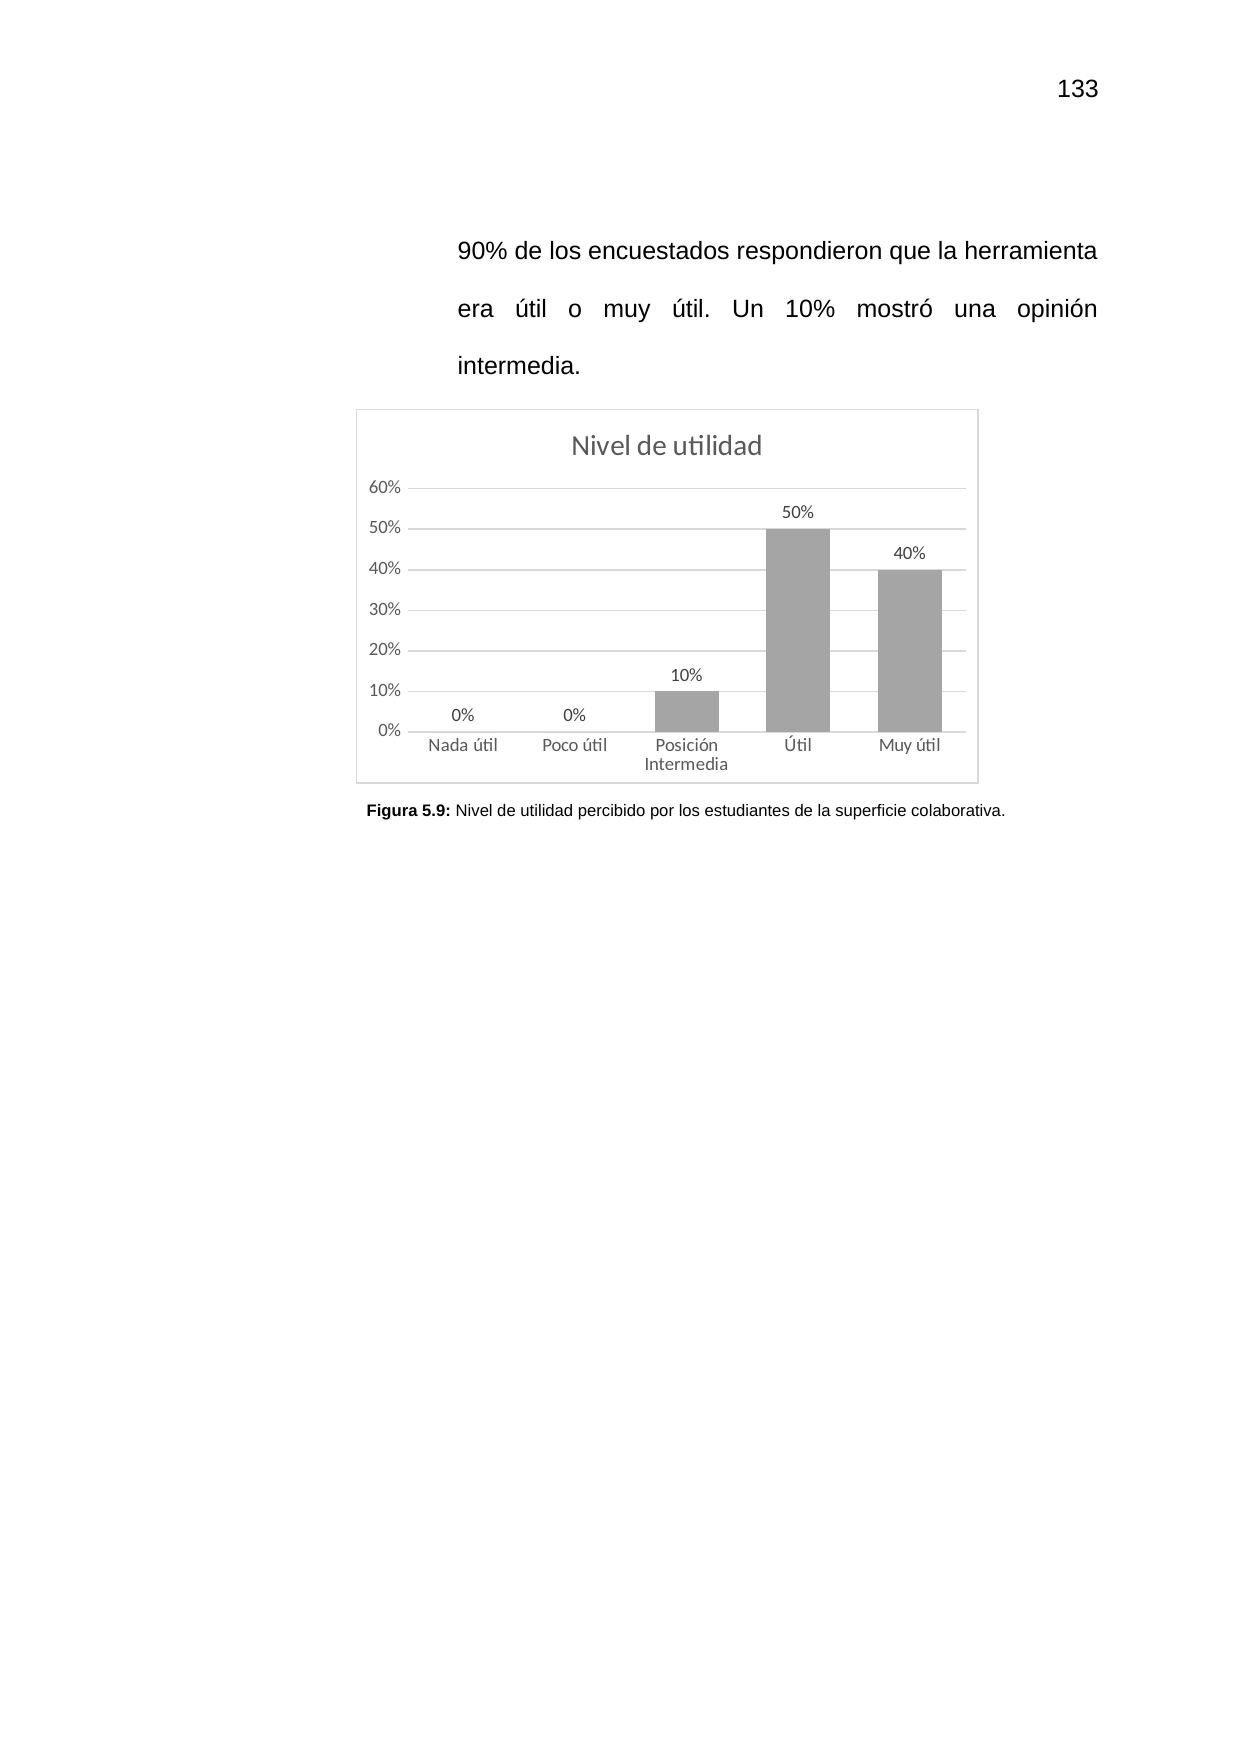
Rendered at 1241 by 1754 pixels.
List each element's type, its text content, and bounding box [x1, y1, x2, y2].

list Figura 5.9: Nivel de utilidad percibido por los estudiantes de la superficie colaborativa. [274, 800, 1098, 819]
